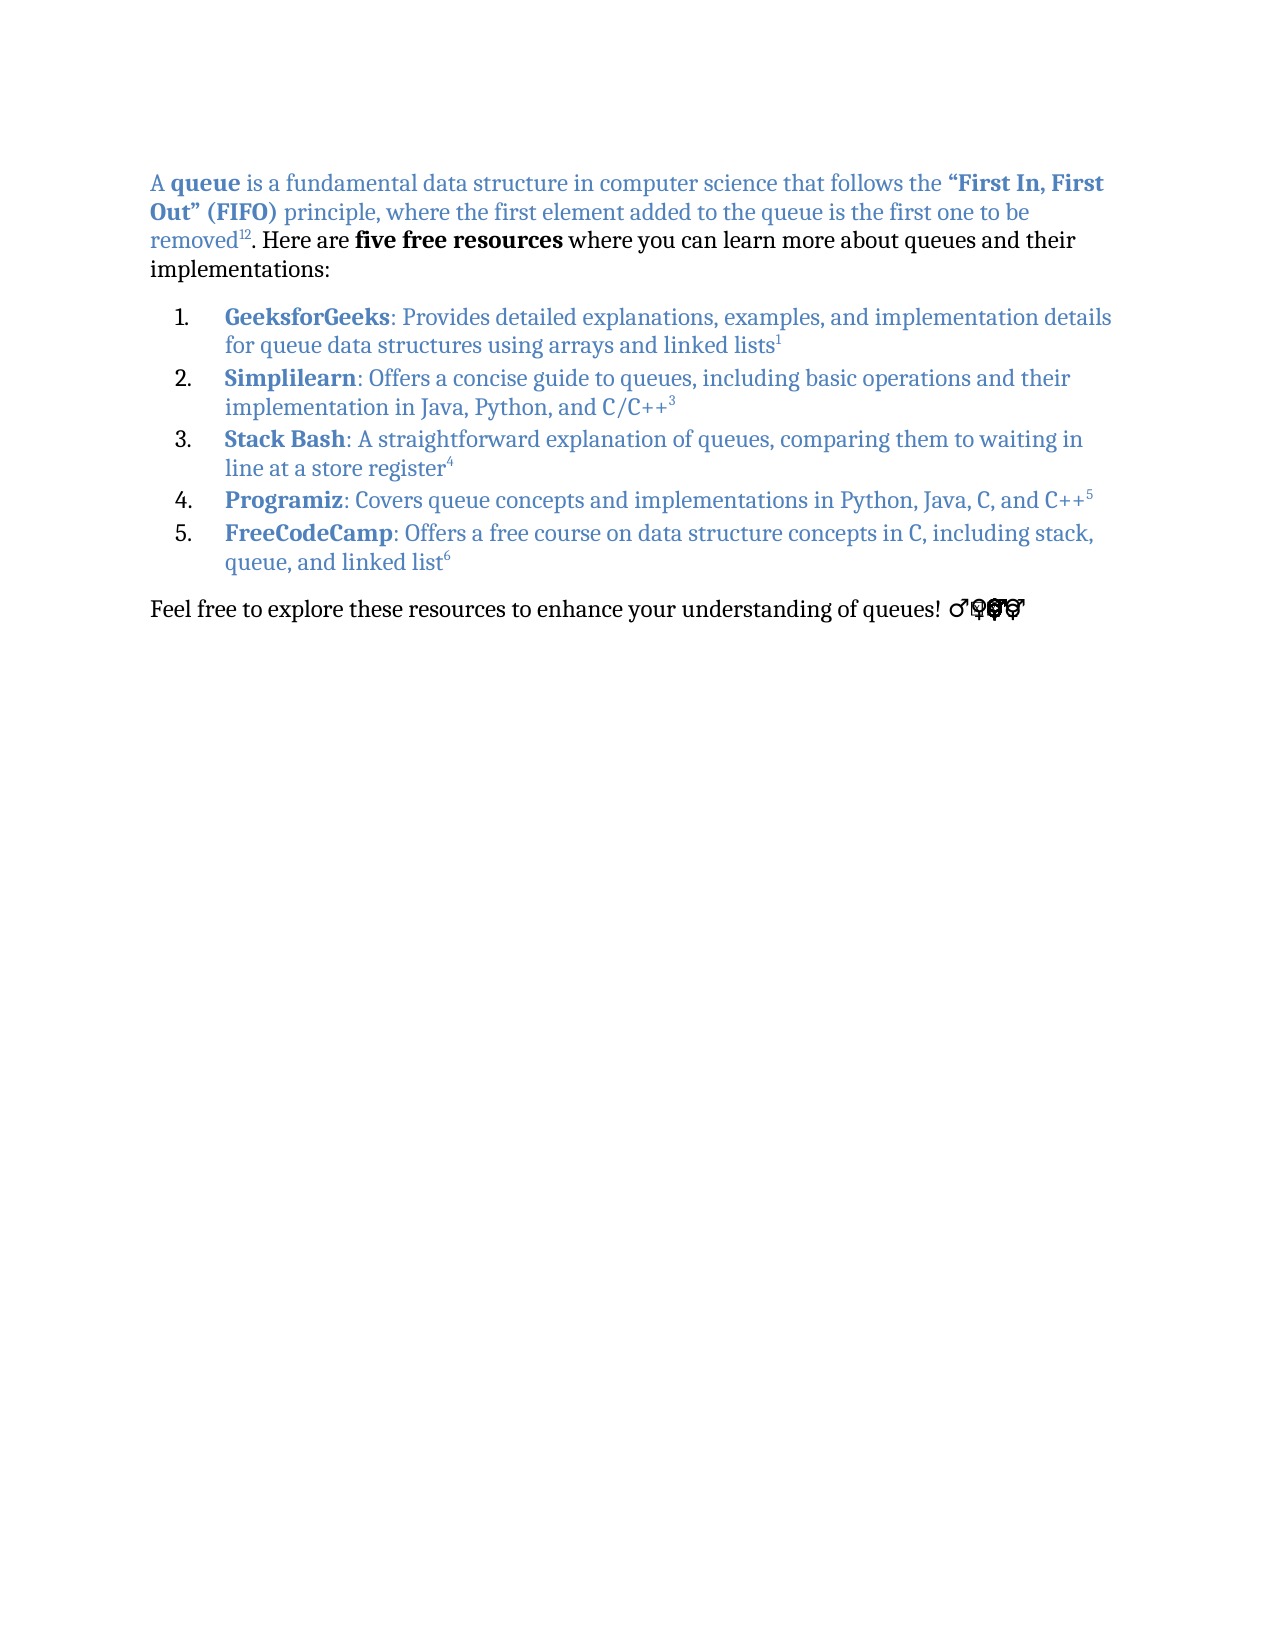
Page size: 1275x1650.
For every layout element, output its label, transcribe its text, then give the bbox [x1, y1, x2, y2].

text Feel free to explore these resources to enhance your understanding of queues! 🚶‍♂️🚶‍♀️ [150, 595, 1125, 624]
list Simplilearn: Offers a concise guide to queues, including basic operations and their implementation in Java, Python, and C/C++3 [175, 364, 1125, 421]
list Programiz: Covers queue concepts and implementations in Python, Java, C, and C++5 [175, 486, 1125, 515]
list Stack Bash: A straightforward explanation of queues, comparing them to waiting in line at a store register4 [175, 425, 1125, 482]
list FreeCodeCamp: Offers a free course on data structure concepts in C, including stack, queue, and linked list6 [175, 519, 1125, 576]
list GeeksforGeeks: Provides detailed explanations, examples, and implementation details for queue data structures using arrays and linked lists1 [175, 302, 1125, 360]
text A queue is a fundamental data structure in computer science that follows the “First In, First Out” (FIFO) principle, where the first element added to the queue is the first one to be removed12. Here are five free resources where you can learn more about queues and their implementations: [150, 169, 1125, 284]
